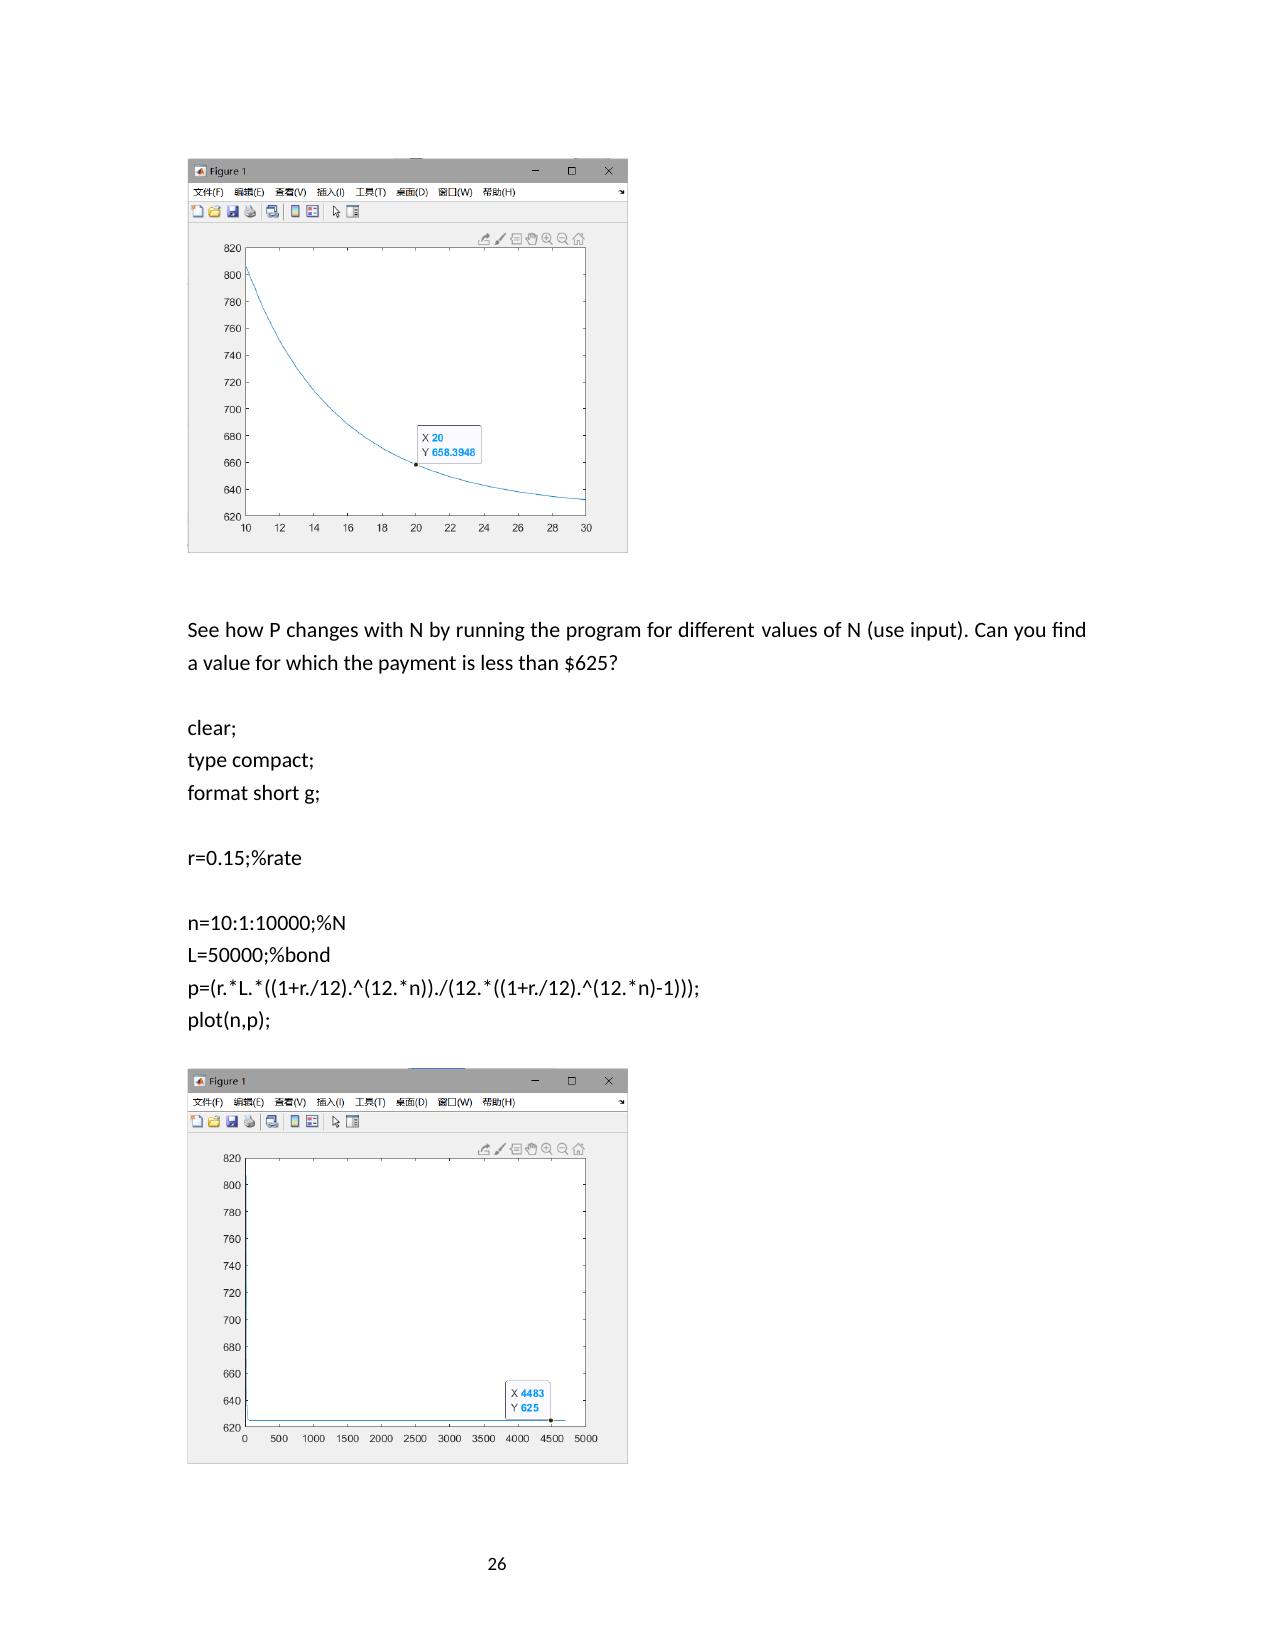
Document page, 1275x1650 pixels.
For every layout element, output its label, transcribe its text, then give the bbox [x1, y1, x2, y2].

text format short g; [187, 776, 1087, 809]
text plot(n,p); [187, 1004, 1087, 1036]
text p=(r.*L.*((1+r./12).^(12.*n))./(12.*((1+r./12).^(12.*n)-1))); [187, 971, 1087, 1004]
text clear; [187, 711, 1087, 744]
text type compact; [187, 744, 1087, 776]
text See how P changes with N by running the program for different values of N (use input). Can you find a value for which the payment is less than $625? [187, 614, 1087, 679]
text r=0.15;%rate [187, 841, 1087, 874]
picture [187, 1068, 628, 1464]
text L=50000;%bond [187, 939, 1087, 971]
text n=10:1:10000;%N [187, 906, 1087, 939]
picture [187, 158, 628, 553]
